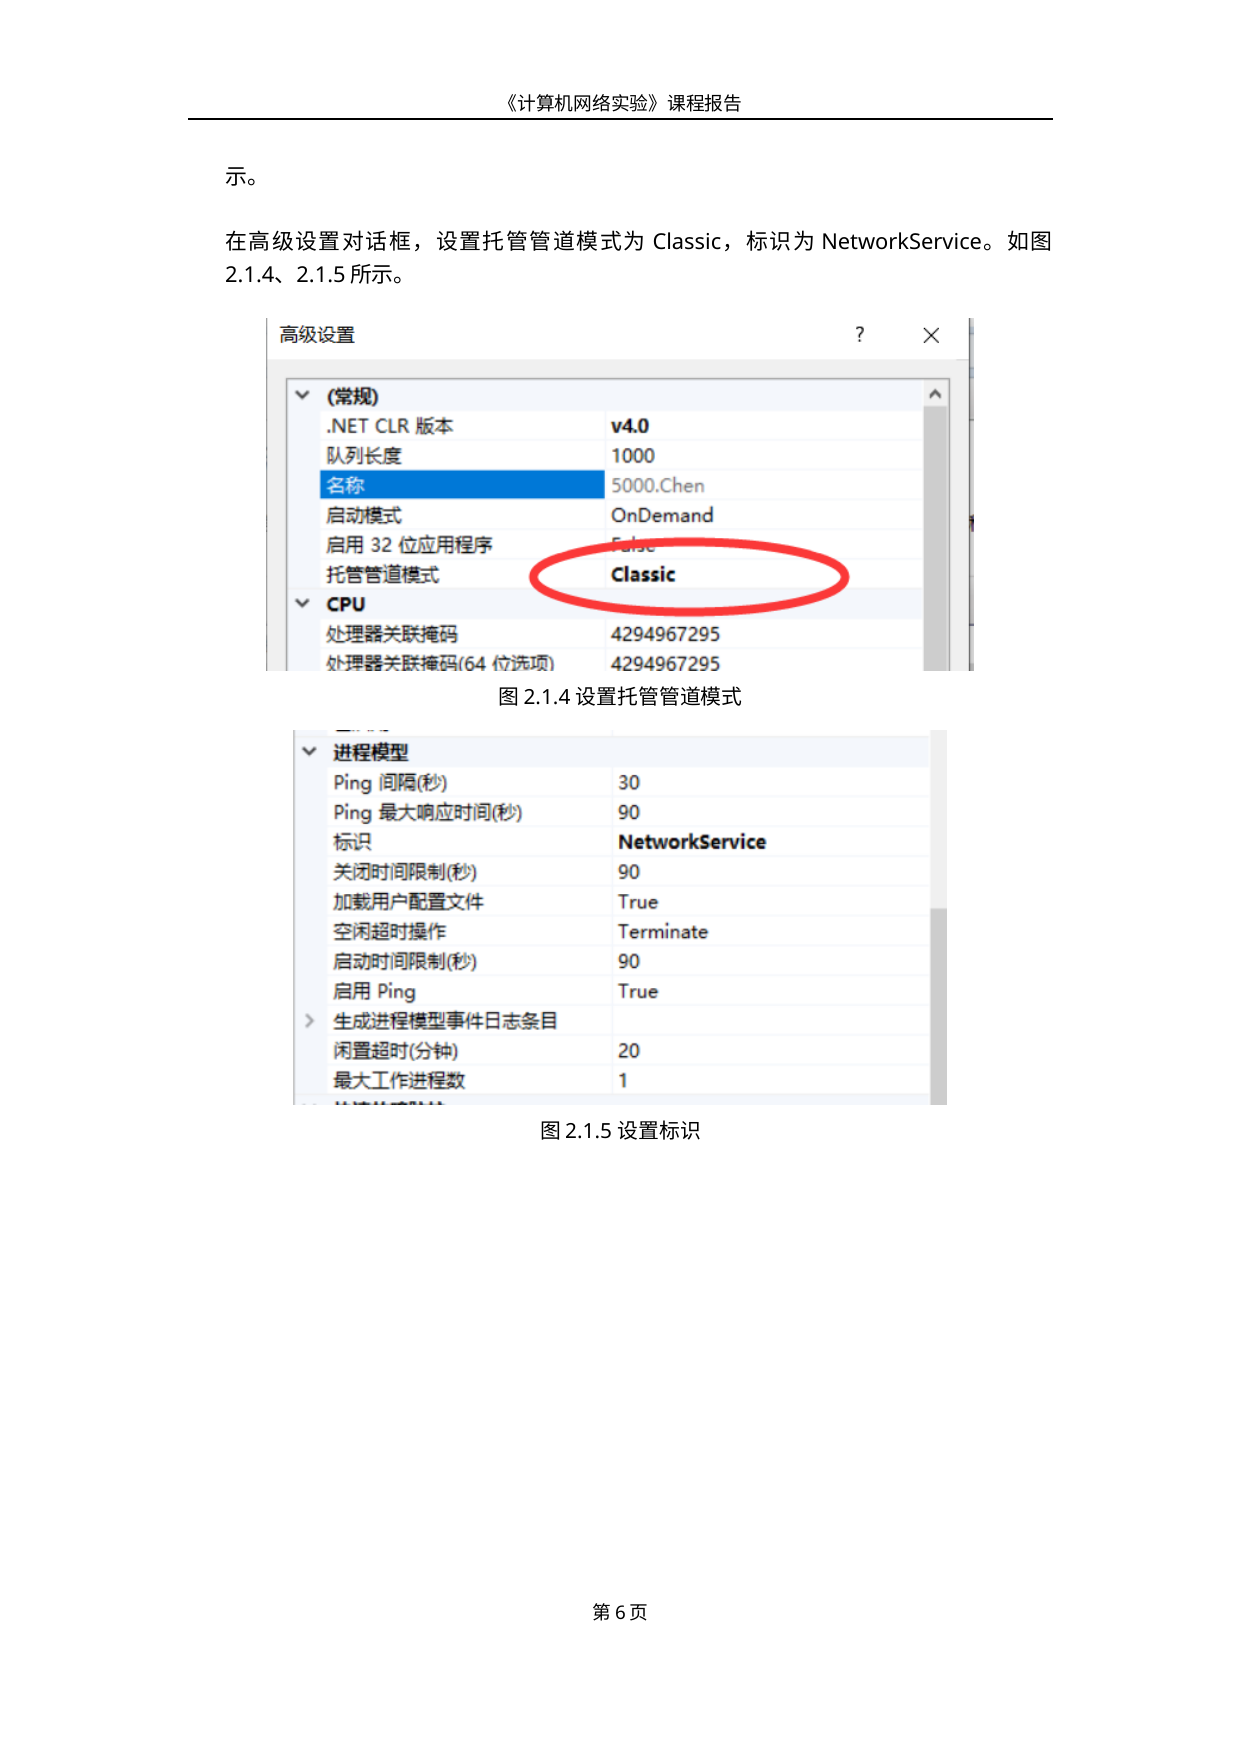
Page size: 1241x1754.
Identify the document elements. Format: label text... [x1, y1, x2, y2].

list 在高级设置对话框，设置托管管道模式为Classic，标识为NetworkService。如图2.1.4、2.1.5所示。 [225, 224, 1053, 289]
picture [266, 318, 974, 671]
picture [293, 730, 947, 1105]
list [225, 159, 1053, 191]
